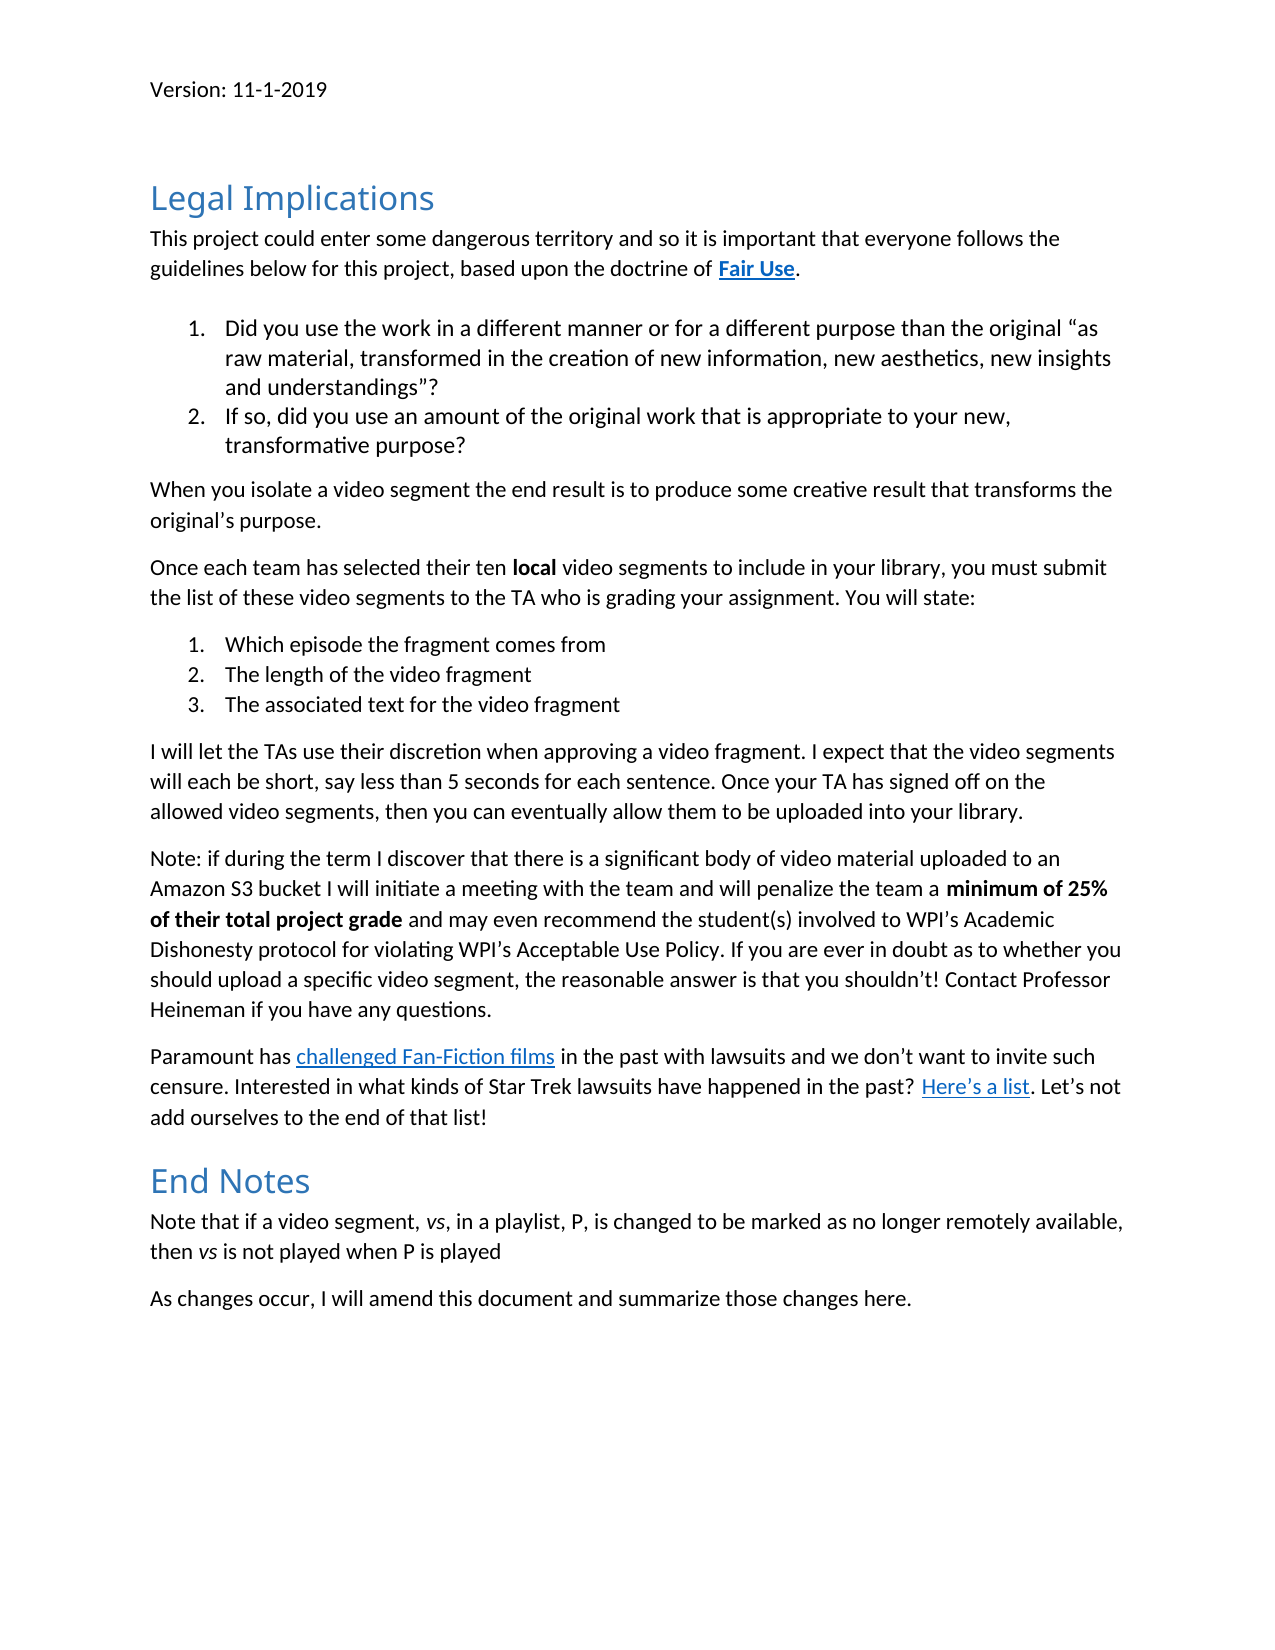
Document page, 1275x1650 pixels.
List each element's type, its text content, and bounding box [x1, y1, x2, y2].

text When you isolate a video segment the end result is to produce some creative result that transforms the original’s purpose. [150, 476, 1125, 534]
text As changes occur, I will amend this document and summarize those changes here. [150, 1284, 1125, 1312]
list Did you use the work in a different manner or for a different purpose than the original “as raw material, transformed in the creation of new information, new aesthetics, new insights and understandings”? [187, 313, 1125, 401]
text Note that if a video segment, vs, in a playlist, P, is changed to be marked as no longer remotely available, then vs is not played when P is played [150, 1207, 1125, 1265]
text This project could enter some dangerous territory and so it is important that everyone follows the guidelines below for this project, based upon the doctrine of Fair Use. [150, 224, 1125, 282]
subtitle End Notes [150, 1158, 1125, 1203]
list Which episode the fragment comes from [187, 630, 1125, 658]
text Once each team has selected their ten local video segments to include in your library, you must submit the list of these video segments to the TA who is grading your assignment. You will state: [150, 553, 1125, 611]
text Paramount has challenged Fan-Fiction films in the past with lawsuits and we don’t want to invite such censure. Interested in what kinds of Star Trek lawsuits have happened in the past? Here’s a list. Let’s not add ourselves to the end of that list! [150, 1042, 1125, 1131]
list The length of the video fragment [187, 660, 1125, 688]
subtitle Legal Implications [150, 175, 1125, 220]
list The associated text for the video fragment [187, 690, 1125, 718]
text Note: if during the term I discover that there is a significant body of video material uploaded to an Amazon S3 bucket I will initiate a meeting with the team and will penalize the team a minimum of 25% of their total project grade and may even recommend the student(s) involved to WPI’s Academic Dishonesty protocol for violating WPI’s Acceptable Use Policy. If you are ever in doubt as to whether you should upload a specific video segment, the reasonable answer is that you shouldn’t! Contact Professor Heineman if you have any questions. [150, 844, 1125, 1023]
text I will let the TAs use their discretion when approving a video fragment. I expect that the video segments will each be short, say less than 5 seconds for each sentence. Once your TA has signed off on the allowed video segments, then you can eventually allow them to be uploaded into your library. [150, 737, 1125, 825]
list If so, did you use an amount of the original work that is appropriate to your new, transformative purpose? [187, 401, 1125, 460]
